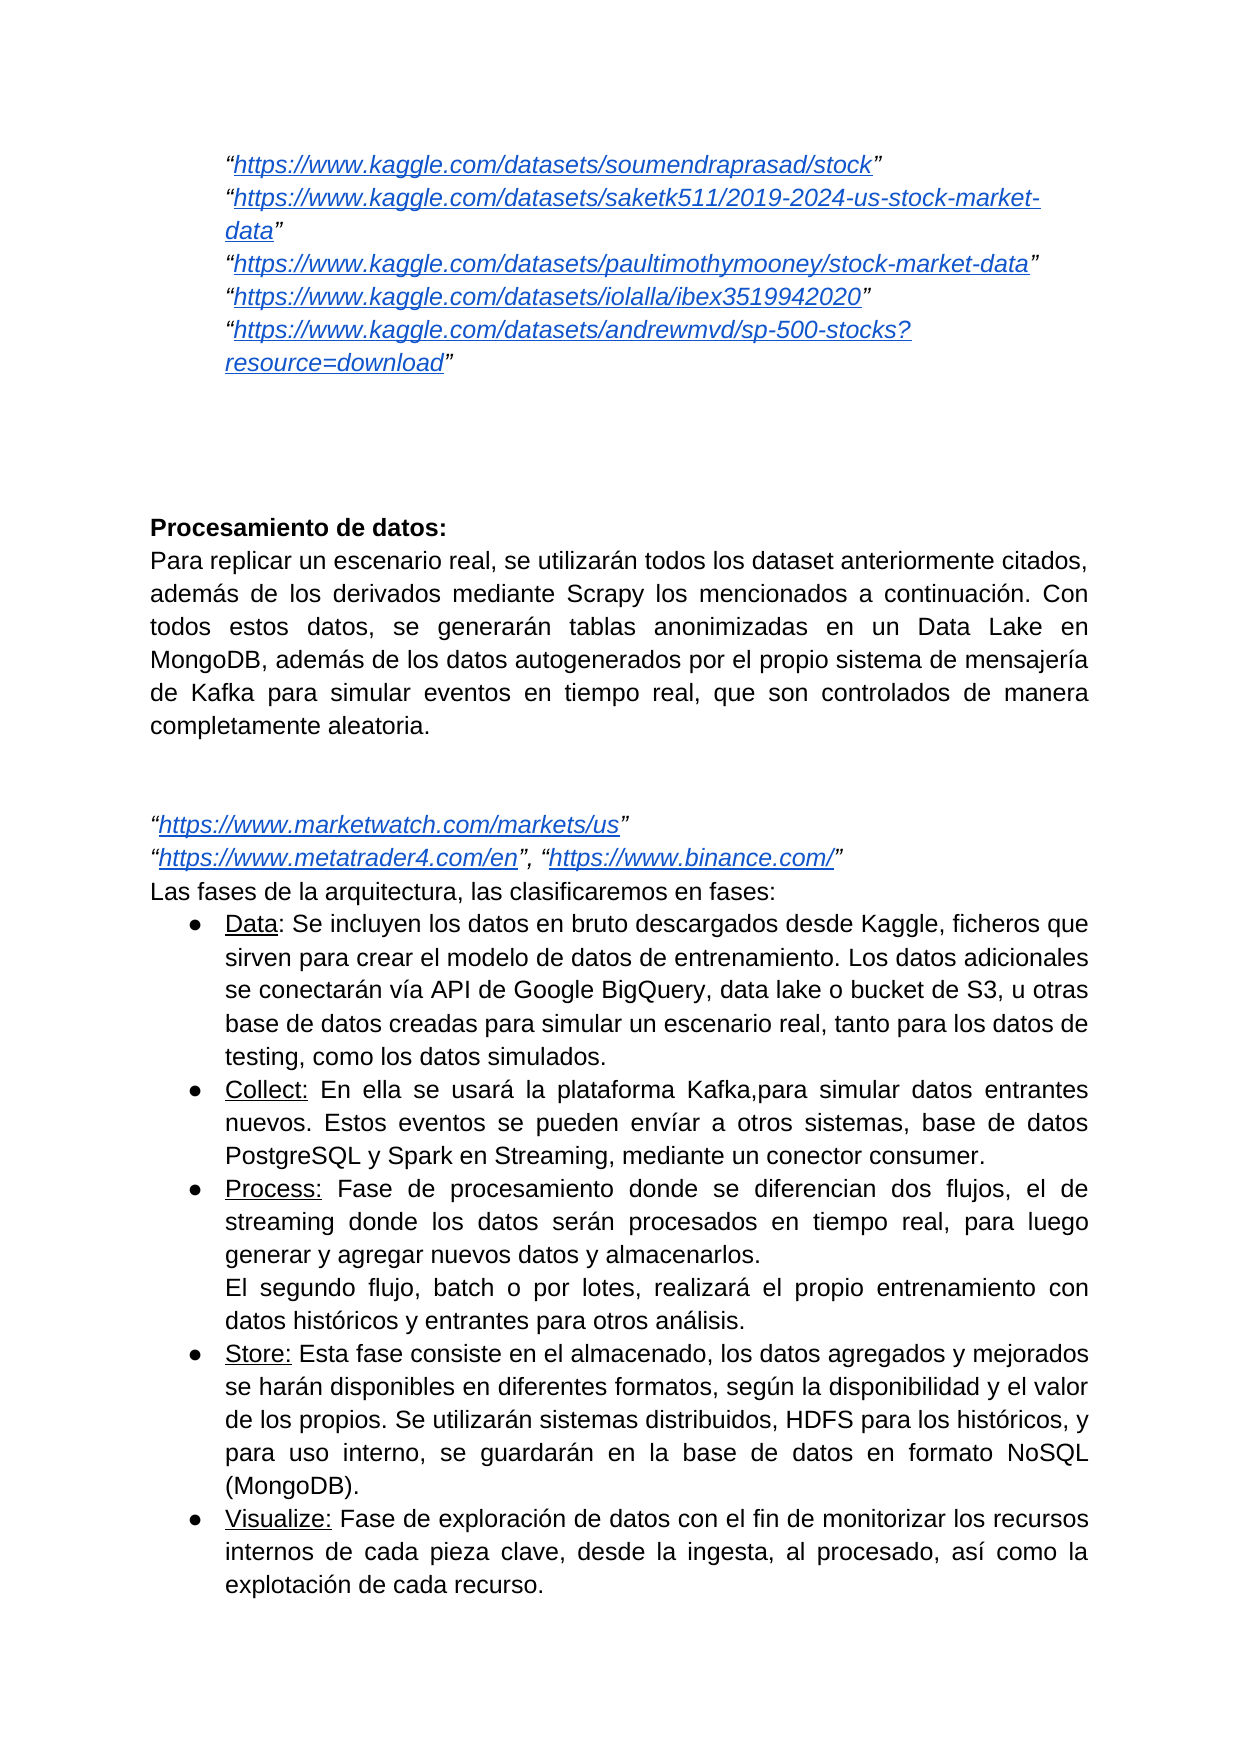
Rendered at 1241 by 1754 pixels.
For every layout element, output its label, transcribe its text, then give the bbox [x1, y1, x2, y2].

list Store: Esta fase consiste en el almacenado, los datos agregados y mejorados se harán disponibles en diferentes formatos, según la disponibilidad y el valor de los propios. Se utilizarán sistemas distribuidos, HDFS para los históricos, y para uso interno, se guardarán en la base de datos en formato NoSQL (MongoDB). [187, 1339, 1090, 1499]
text “https://www.marketwatch.com/markets/us” [150, 810, 1090, 839]
text El segundo flujo, batch o por lotes, realizará el propio entrenamiento con datos históricos y entrantes para otros análisis. [225, 1273, 1090, 1334]
text “https://www.kaggle.com/datasets/paultimothymooney/stock-market-data” [225, 249, 1090, 278]
text “https://www.kaggle.com/datasets/andrewmvd/sp-500-stocks?resource=download” [225, 315, 1090, 377]
list Visualize: Fase de exploración de datos con el fin de monitorizar los recursos internos de cada pieza clave, desde la ingesta, al procesado, así como la explotación de cada recurso. [187, 1504, 1090, 1599]
text Procesamiento de datos: [150, 513, 1090, 542]
list Process: Fase de procesamiento donde se diferencian dos flujos, el de streaming donde los datos serán procesados en tiempo real, para luego generar y agregar nuevos datos y almacenarlos. [187, 1174, 1090, 1268]
text Para replicar un escenario real, se utilizarán todos los dataset anteriormente citados, además de los derivados mediante Scrapy los mencionados a continuación. Con todos estos datos, se generarán tablas anonimizadas en un Data Lake en MongoDB, además de los datos autogenerados por el propio sistema de mensajería de Kafka para simular eventos en tiempo real, que son controlados de manera completamente aleatoria. [150, 546, 1090, 740]
text “https://www.kaggle.com/datasets/iolalla/ibex3519942020” [225, 282, 1090, 311]
text Las fases de la arquitectura, las clasificaremos en fases: [150, 876, 1090, 905]
text “https://www.kaggle.com/datasets/soumendraprasad/stock” [225, 150, 1090, 179]
list Collect: En ella se usará la plataforma Kafka,para simular datos entrantes nuevos. Estos eventos se pueden envíar a otros sistemas, base de datos PostgreSQL y Spark en Streaming, mediante un conector consumer. [187, 1074, 1090, 1169]
text “https://www.kaggle.com/datasets/saketk511/2019-2024-us-stock-market-data” [225, 183, 1090, 245]
text “https://www.metatrader4.com/en”, “https://www.binance.com/” [150, 843, 1090, 872]
list Data: Se incluyen los datos en bruto descargados desde Kaggle, ficheros que sirven para crear el modelo de datos de entrenamiento. Los datos adicionales se conectarán vía API de Google BigQuery, data lake o bucket de S3, u otras base de datos creadas para simular un escenario real, tanto para los datos de testing, como los datos simulados. [187, 909, 1090, 1070]
